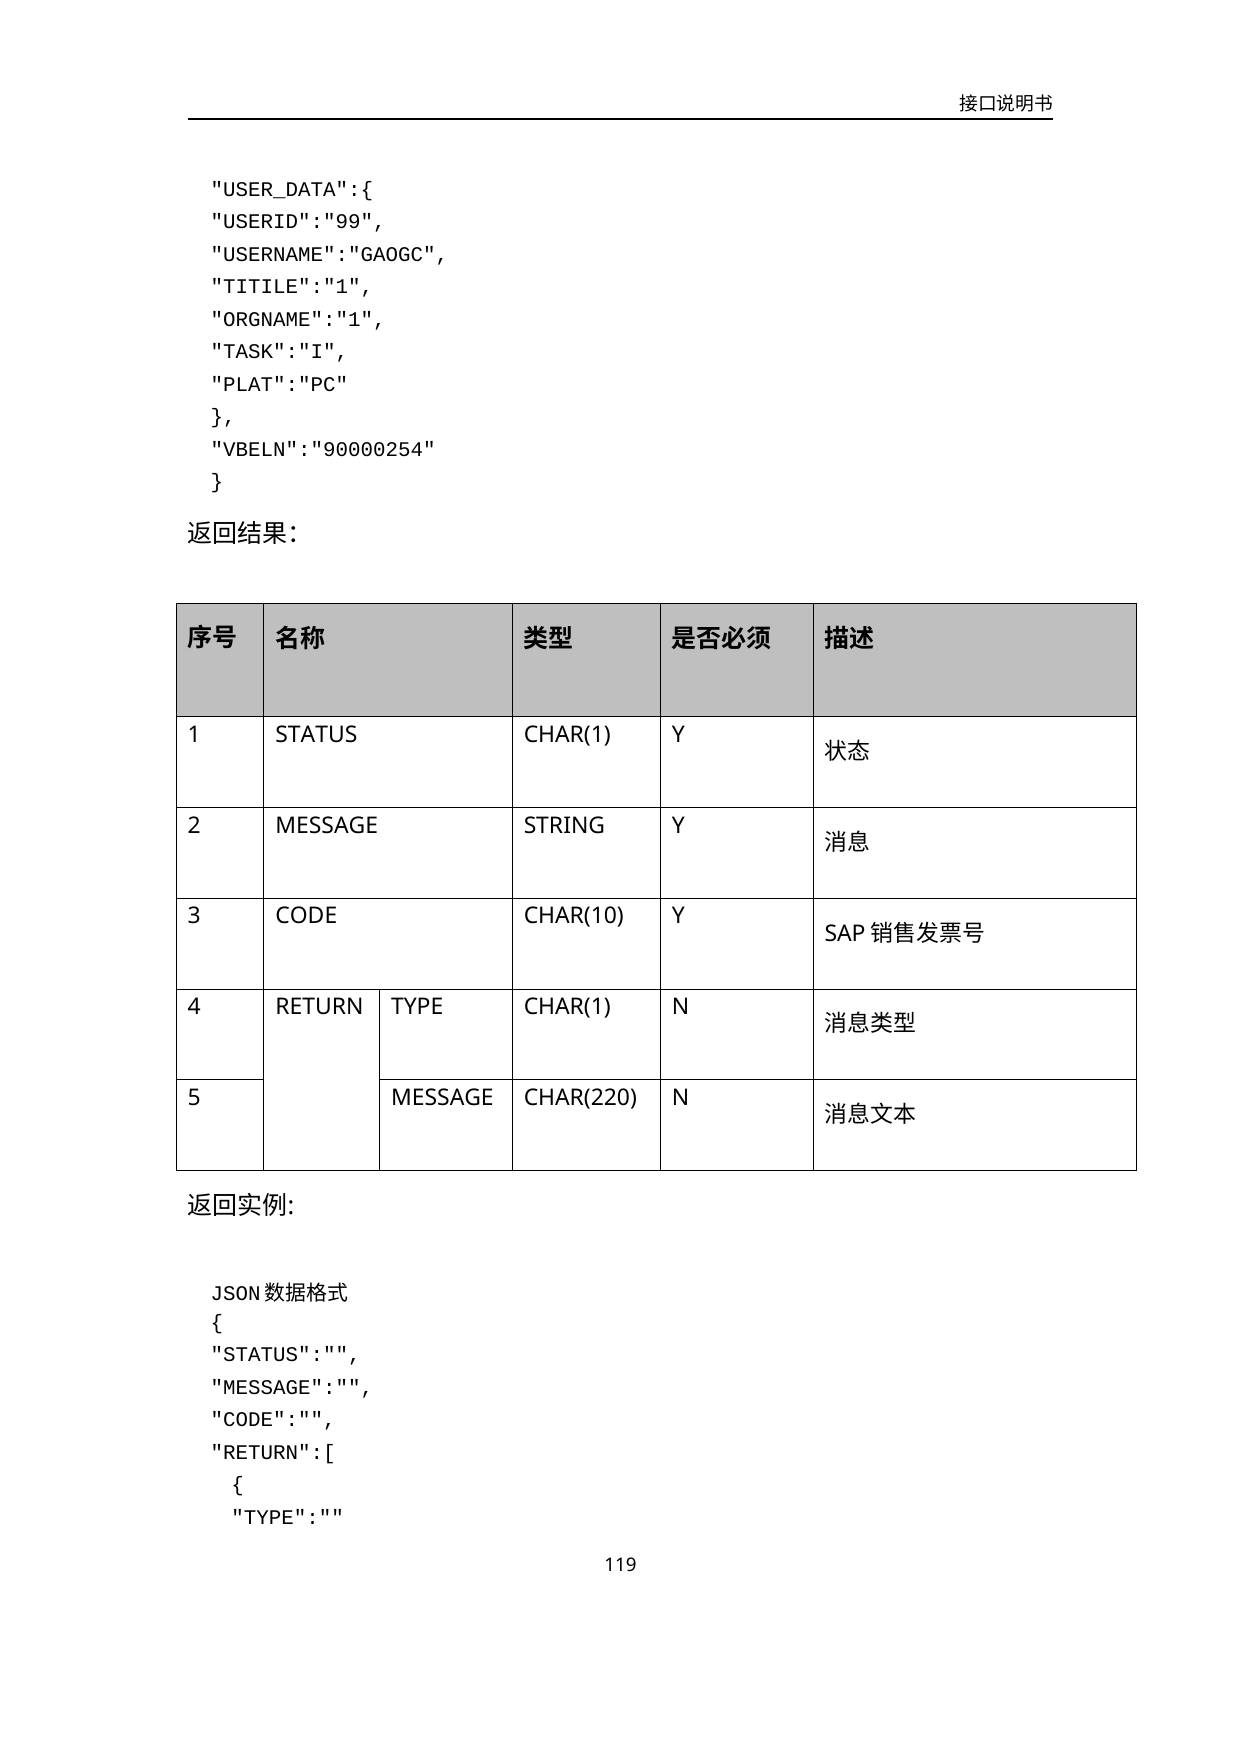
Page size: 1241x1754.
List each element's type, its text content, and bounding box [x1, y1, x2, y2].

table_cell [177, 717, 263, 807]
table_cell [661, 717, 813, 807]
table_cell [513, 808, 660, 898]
text { [210, 1470, 1053, 1502]
text "ORGNAME":"1", [210, 304, 1053, 337]
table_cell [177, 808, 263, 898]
text "CODE":"", [210, 1405, 1053, 1437]
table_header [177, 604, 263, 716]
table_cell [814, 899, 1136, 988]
text "USER_DATA":{ [210, 174, 1053, 207]
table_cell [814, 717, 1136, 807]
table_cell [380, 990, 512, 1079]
text "TITILE":"1", [210, 272, 1053, 304]
text { [210, 1307, 1053, 1340]
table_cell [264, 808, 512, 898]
text "TASK":"I", [210, 337, 1053, 369]
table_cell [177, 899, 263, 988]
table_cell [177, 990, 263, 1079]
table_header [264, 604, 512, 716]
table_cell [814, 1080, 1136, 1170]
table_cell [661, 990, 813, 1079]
text "PLAT":"PC" [210, 369, 1053, 402]
text "USERNAME":"GAOGC", [210, 239, 1053, 272]
text "USERID":"99", [210, 207, 1053, 239]
text "MESSAGE":"", [210, 1372, 1053, 1405]
text 返回实例: [187, 1171, 1053, 1236]
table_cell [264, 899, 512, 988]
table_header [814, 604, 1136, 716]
text "VBELN":"90000254" [210, 434, 1053, 467]
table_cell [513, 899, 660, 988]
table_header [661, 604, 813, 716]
text "TYPE":"" [210, 1502, 1053, 1535]
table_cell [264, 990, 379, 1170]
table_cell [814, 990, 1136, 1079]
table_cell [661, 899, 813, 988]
text "RETURN":[ [210, 1437, 1053, 1470]
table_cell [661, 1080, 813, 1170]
text } [210, 467, 1053, 499]
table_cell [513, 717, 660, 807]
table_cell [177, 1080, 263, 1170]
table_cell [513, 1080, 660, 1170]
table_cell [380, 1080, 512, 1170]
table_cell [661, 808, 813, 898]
text "STATUS":"", [210, 1340, 1053, 1372]
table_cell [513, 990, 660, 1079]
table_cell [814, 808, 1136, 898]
text }, [210, 402, 1053, 434]
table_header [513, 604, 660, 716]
text JSON数据格式 [210, 1275, 1053, 1307]
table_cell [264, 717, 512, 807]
text 返回结果： [187, 499, 1053, 564]
